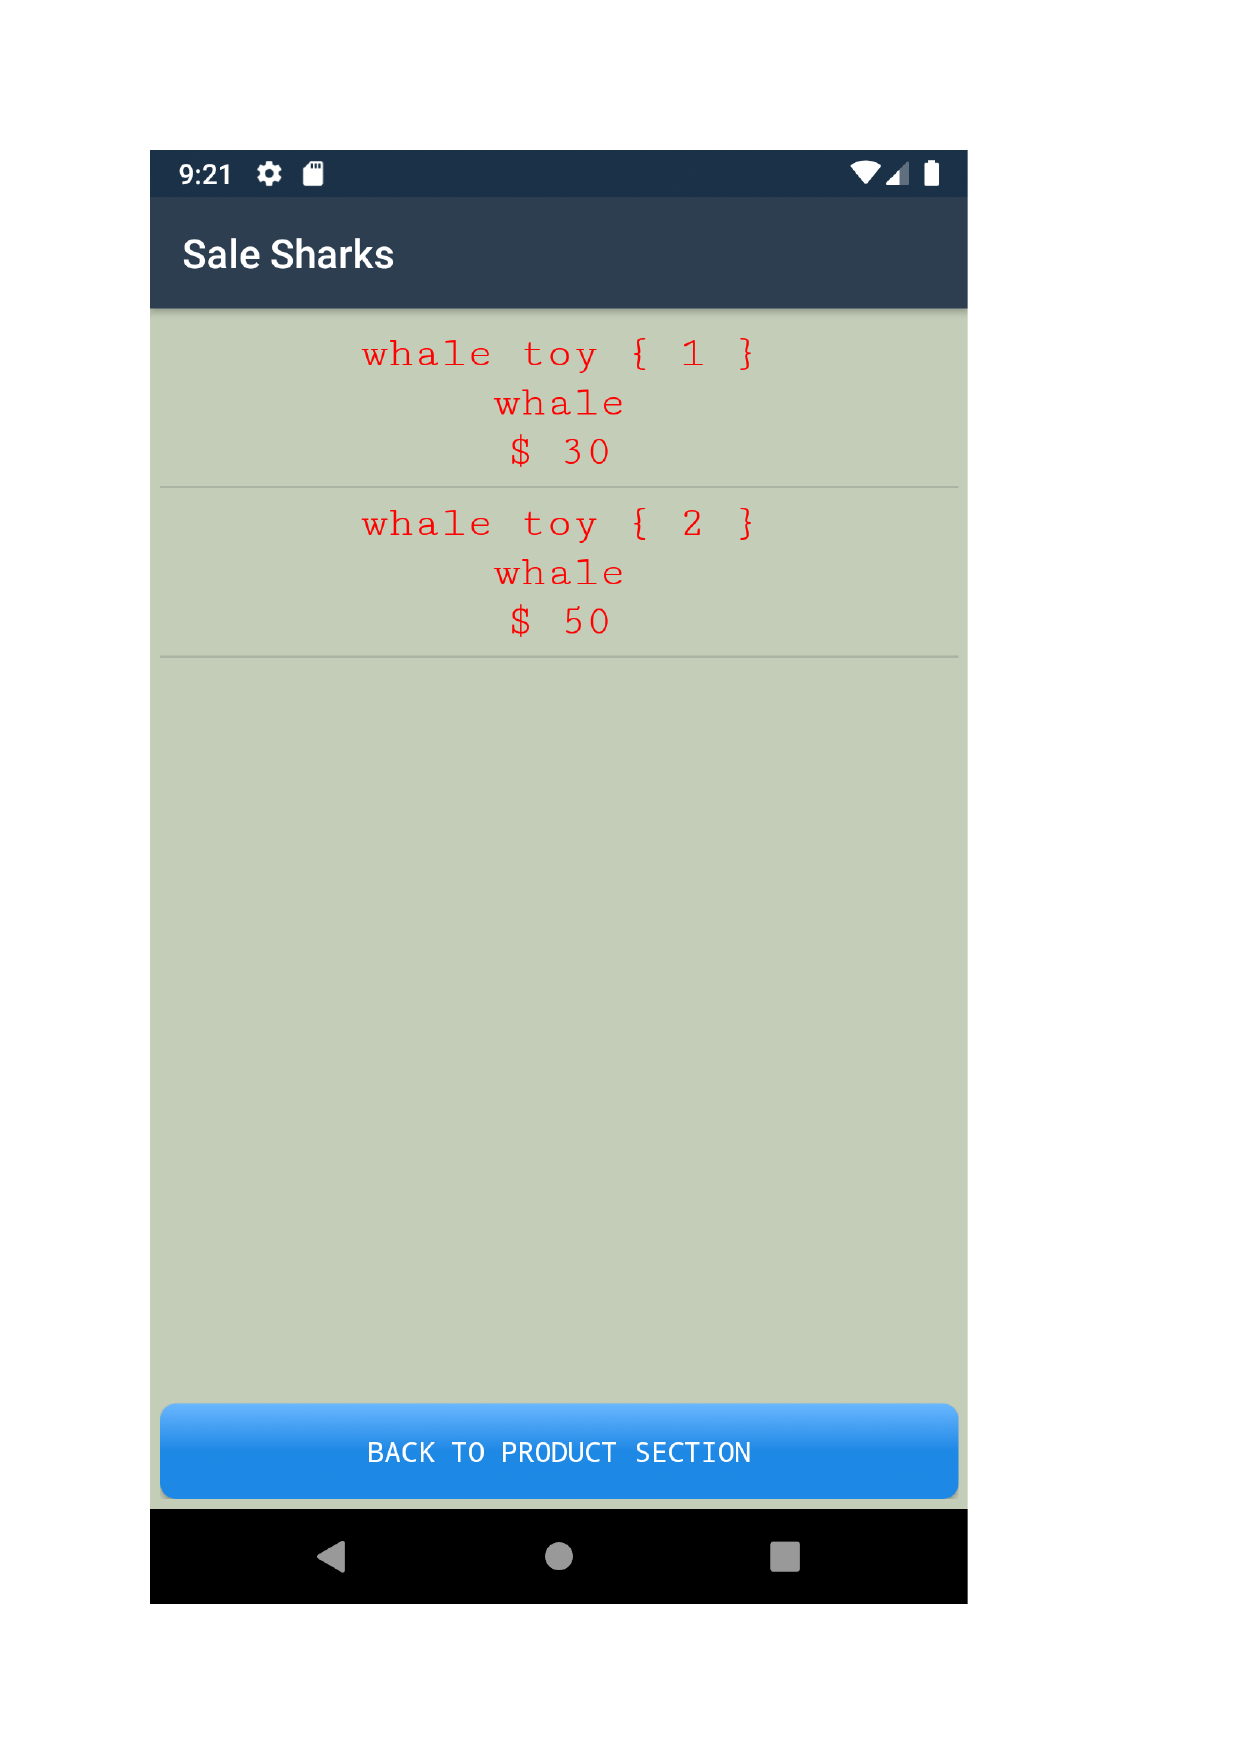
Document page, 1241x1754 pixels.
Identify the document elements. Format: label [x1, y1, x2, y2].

picture [150, 150, 968, 1604]
